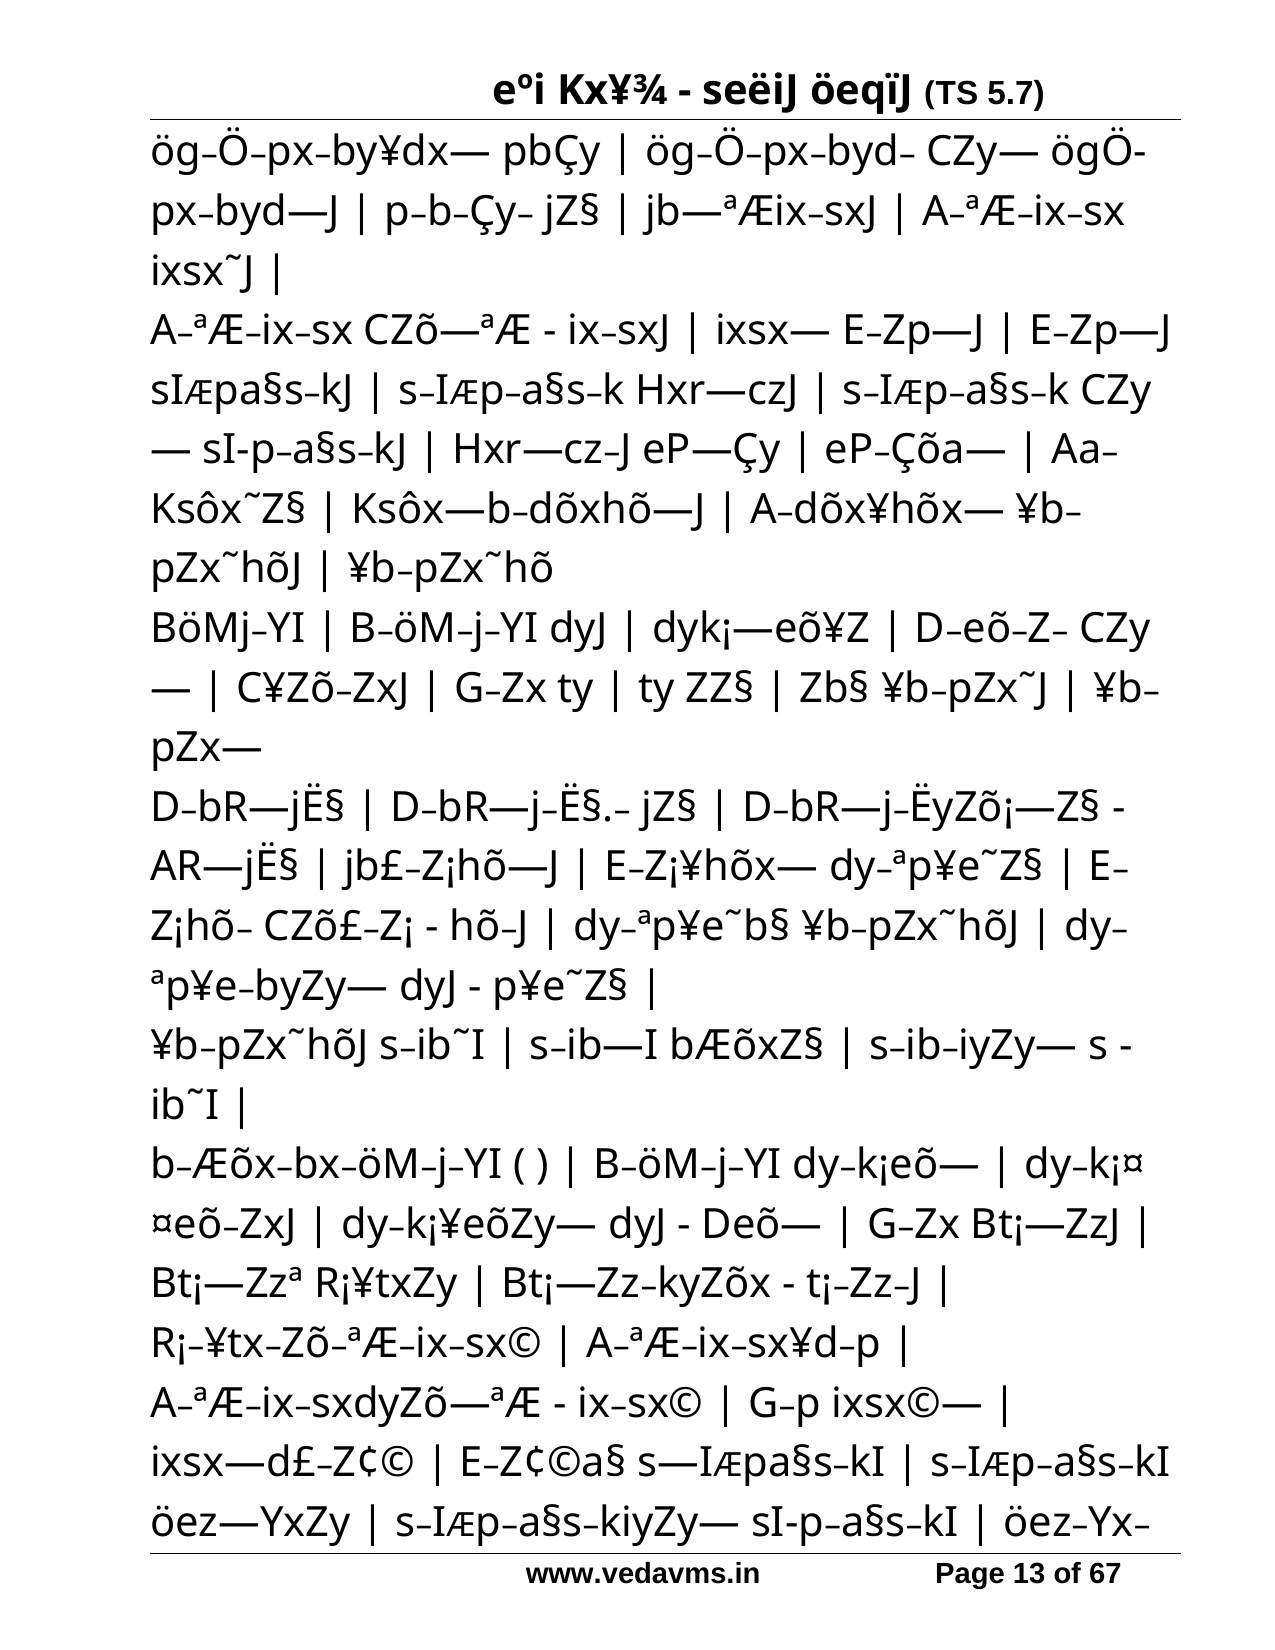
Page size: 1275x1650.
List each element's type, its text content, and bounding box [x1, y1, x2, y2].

text b–Æõx–bx–öM–j–YI ( ) | B–öM–j–YI dy–k¡eõ— | dy–k¡¤¤eõ–ZxJ | dy–k¡¥eõZy— dyJ - Deõ— | G–Zx Bt¡—ZzJ | [150, 1134, 1181, 1251]
text Bt¡—Zzª R¡¥txZy | Bt¡—Zz–kyZõx - t¡–Zz–J | [150, 1253, 1181, 1310]
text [150, 1492, 1181, 1548]
text D–bR—jË§ | D–bR—j–Ë§.– jZ§ | D–bR—j–ËyZõ¡—Z§ - AR—jË§ | jb£–Z¡hõ—J | E–Z¡¥hõx— dy–ªp¥e˜Z§ | E–Z¡hõ– CZõ£–Z¡ - hõ–J | dy–ªp¥e˜b§ ¥b–pZx˜hõJ | dy–ªp¥e–byZy— dyJ - p¥e˜Z§ | [150, 777, 1181, 1012]
text ixsx—d£–Z¢© | E–Z¢©a§ s—IÆpa§s–kI | s–IÆp–a§s–kI [150, 1432, 1181, 1489]
text BöMj–YI | B–öM–j–YI dyJ | dyk¡—eõ¥Z | D–eõ–Z– CZy— | C¥Zõ–ZxJ | G–Zx ty | ty ZZ§ | Zb§ ¥b–pZx˜J | ¥b–pZx— [150, 598, 1181, 774]
text A–ªÆ–ix–sx CZõ—ªÆ - ix–sxJ | ixsx— E–Zp—J | E–Zp—J sIÆpa§s–kJ | s–IÆp–a§s–k Hxr—czJ | s–IÆp–a§s–k CZy— sI-p–a§s–kJ | Hxr—cz–J eP—Çy | eP–Çõa— | Aa– Ksôx˜Z§ | Ksôx—b–dõxhõ—J | A–dõx¥hõx— ¥b–pZx˜hõJ | ¥b–pZx˜hõ [150, 300, 1181, 595]
text R¡–¥tx–Zõ–ªÆ–ix–sx© | A–ªÆ–ix–sx¥d–p | [150, 1313, 1181, 1370]
text A–ªÆ–ix–sxdyZõ—ªÆ - ix–sx© | G–p ixsx©— | [150, 1372, 1181, 1429]
text ¥b–pZx˜hõJ s–ib˜I | s–ib—I bÆõxZ§ | s–ib–iyZy— s - ib˜I | [150, 1015, 1181, 1131]
text ög–Ö–px–by¥dx— pbÇy | ög–Ö–px–byd– CZy— ögÖ-px–byd—J | p–b–Çy– jZ§ | jb—ªÆix–sxJ | A–ªÆ–ix–sx ixsx˜J | [150, 121, 1181, 297]
